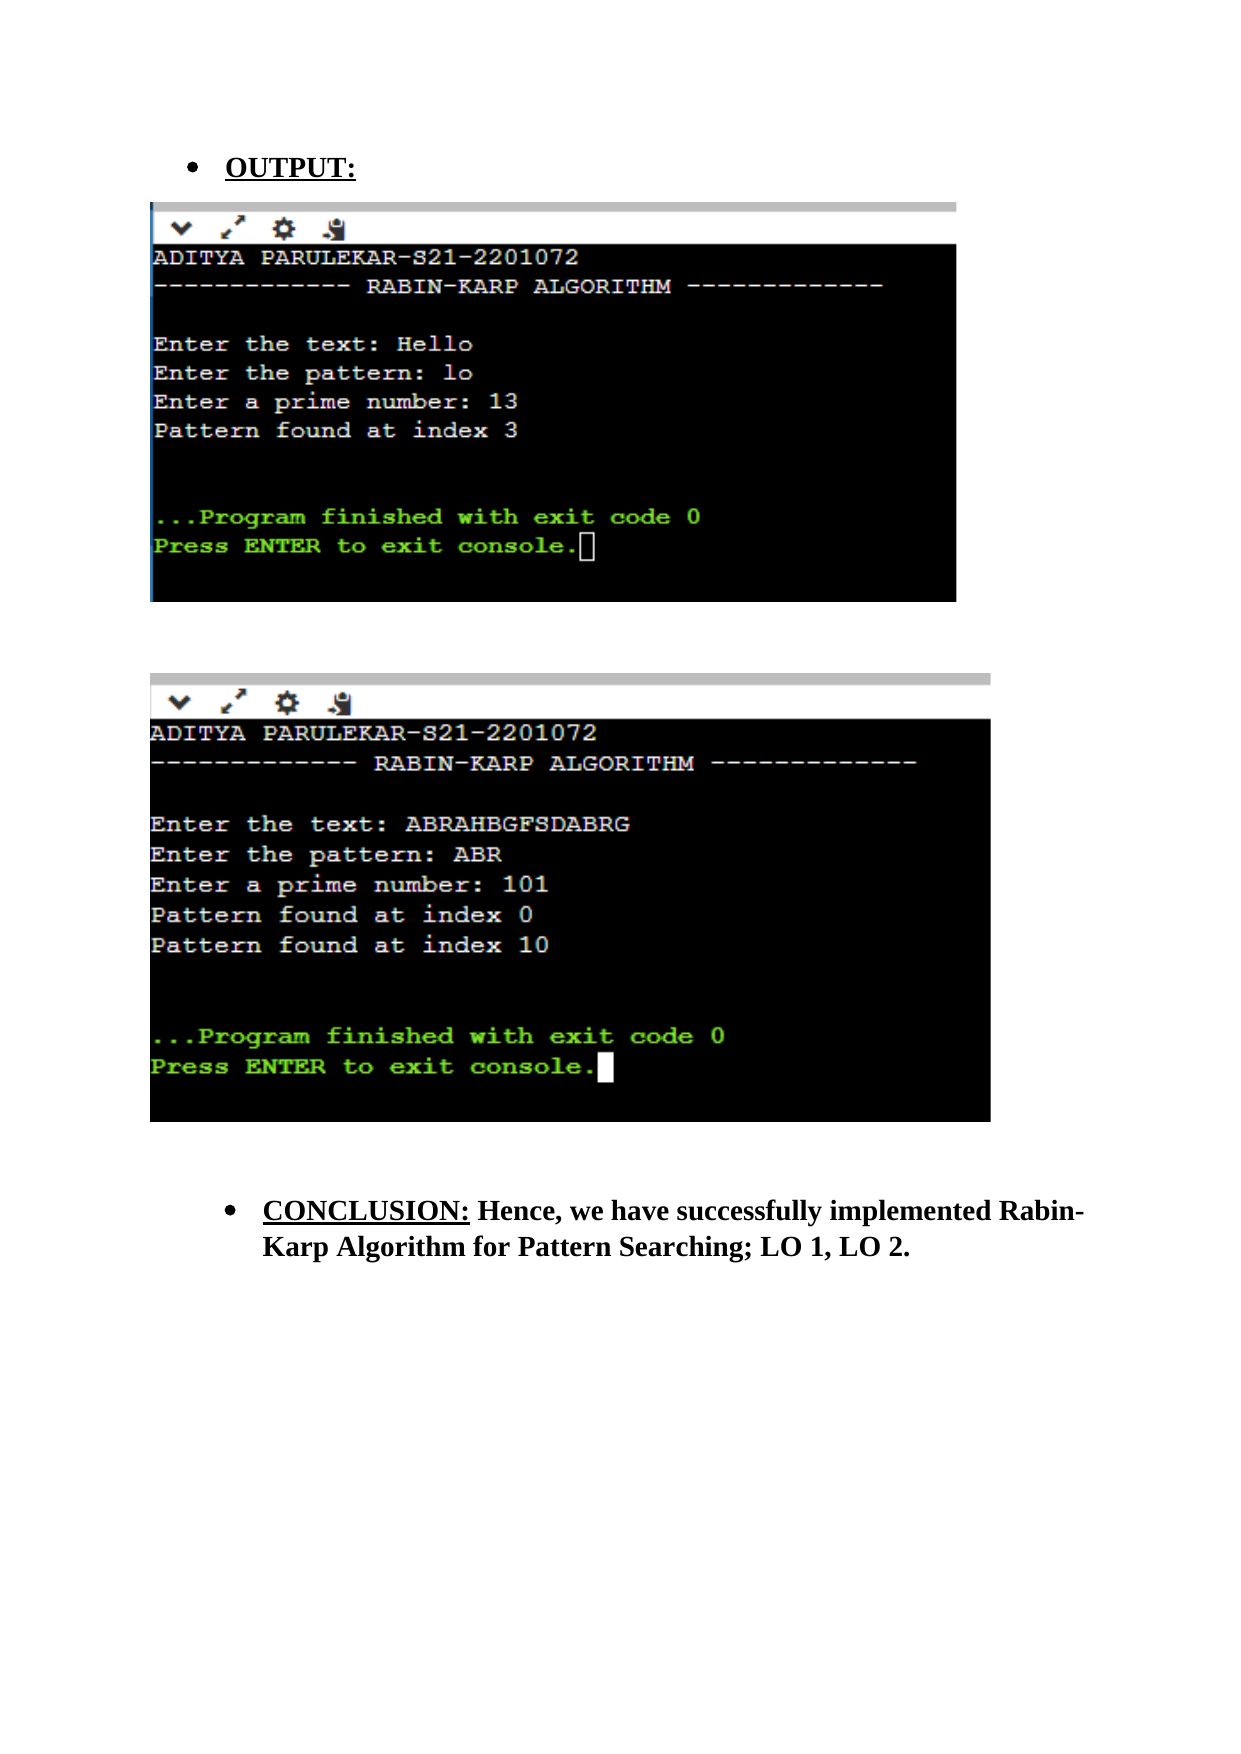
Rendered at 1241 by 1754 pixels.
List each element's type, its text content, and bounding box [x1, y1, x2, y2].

list CONCLUSION: Hence, we have successfully implemented Rabin-Karp Algorithm for Pattern Searching; LO 1, LO 2. [225, 1193, 1090, 1263]
list OUTPUT: [187, 150, 1090, 184]
